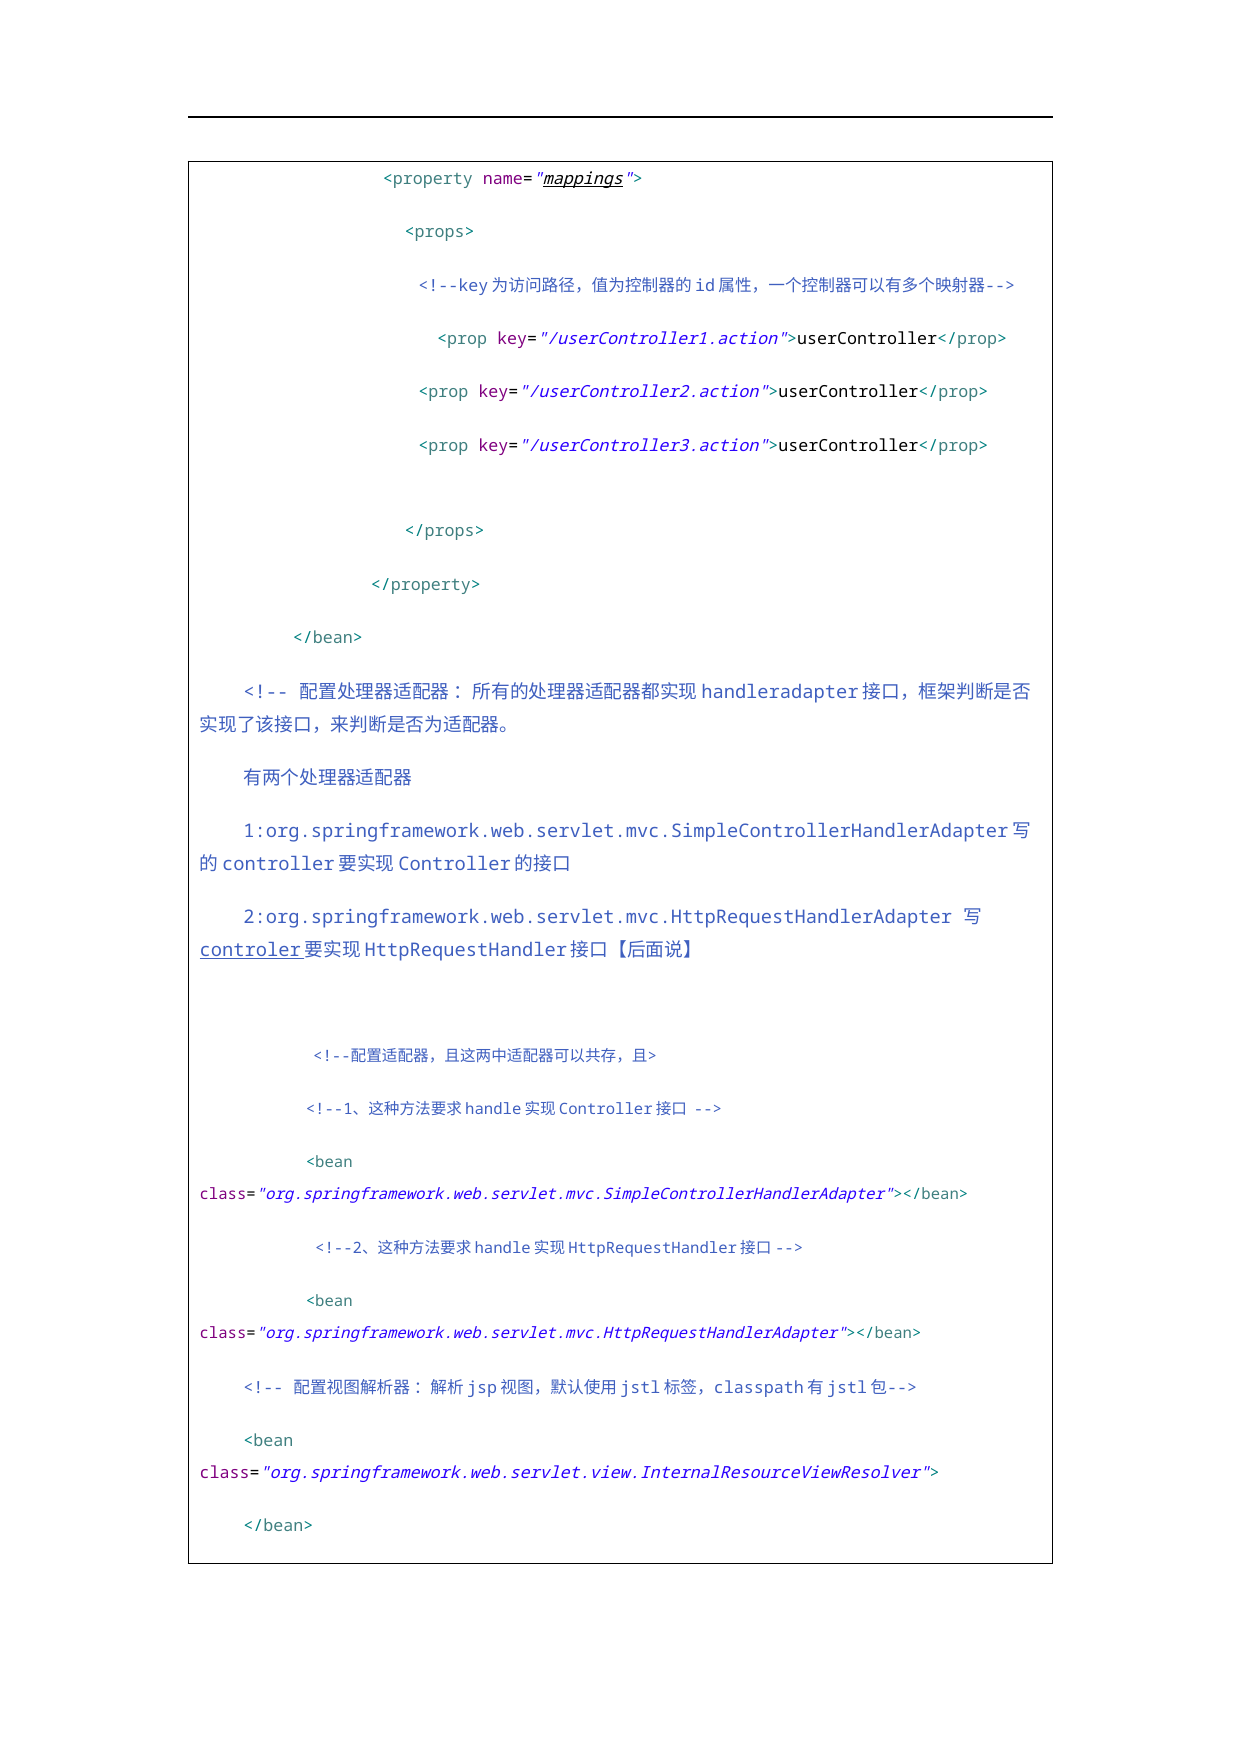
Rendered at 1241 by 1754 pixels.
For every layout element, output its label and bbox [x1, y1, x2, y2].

table_header [189, 162, 1052, 1562]
